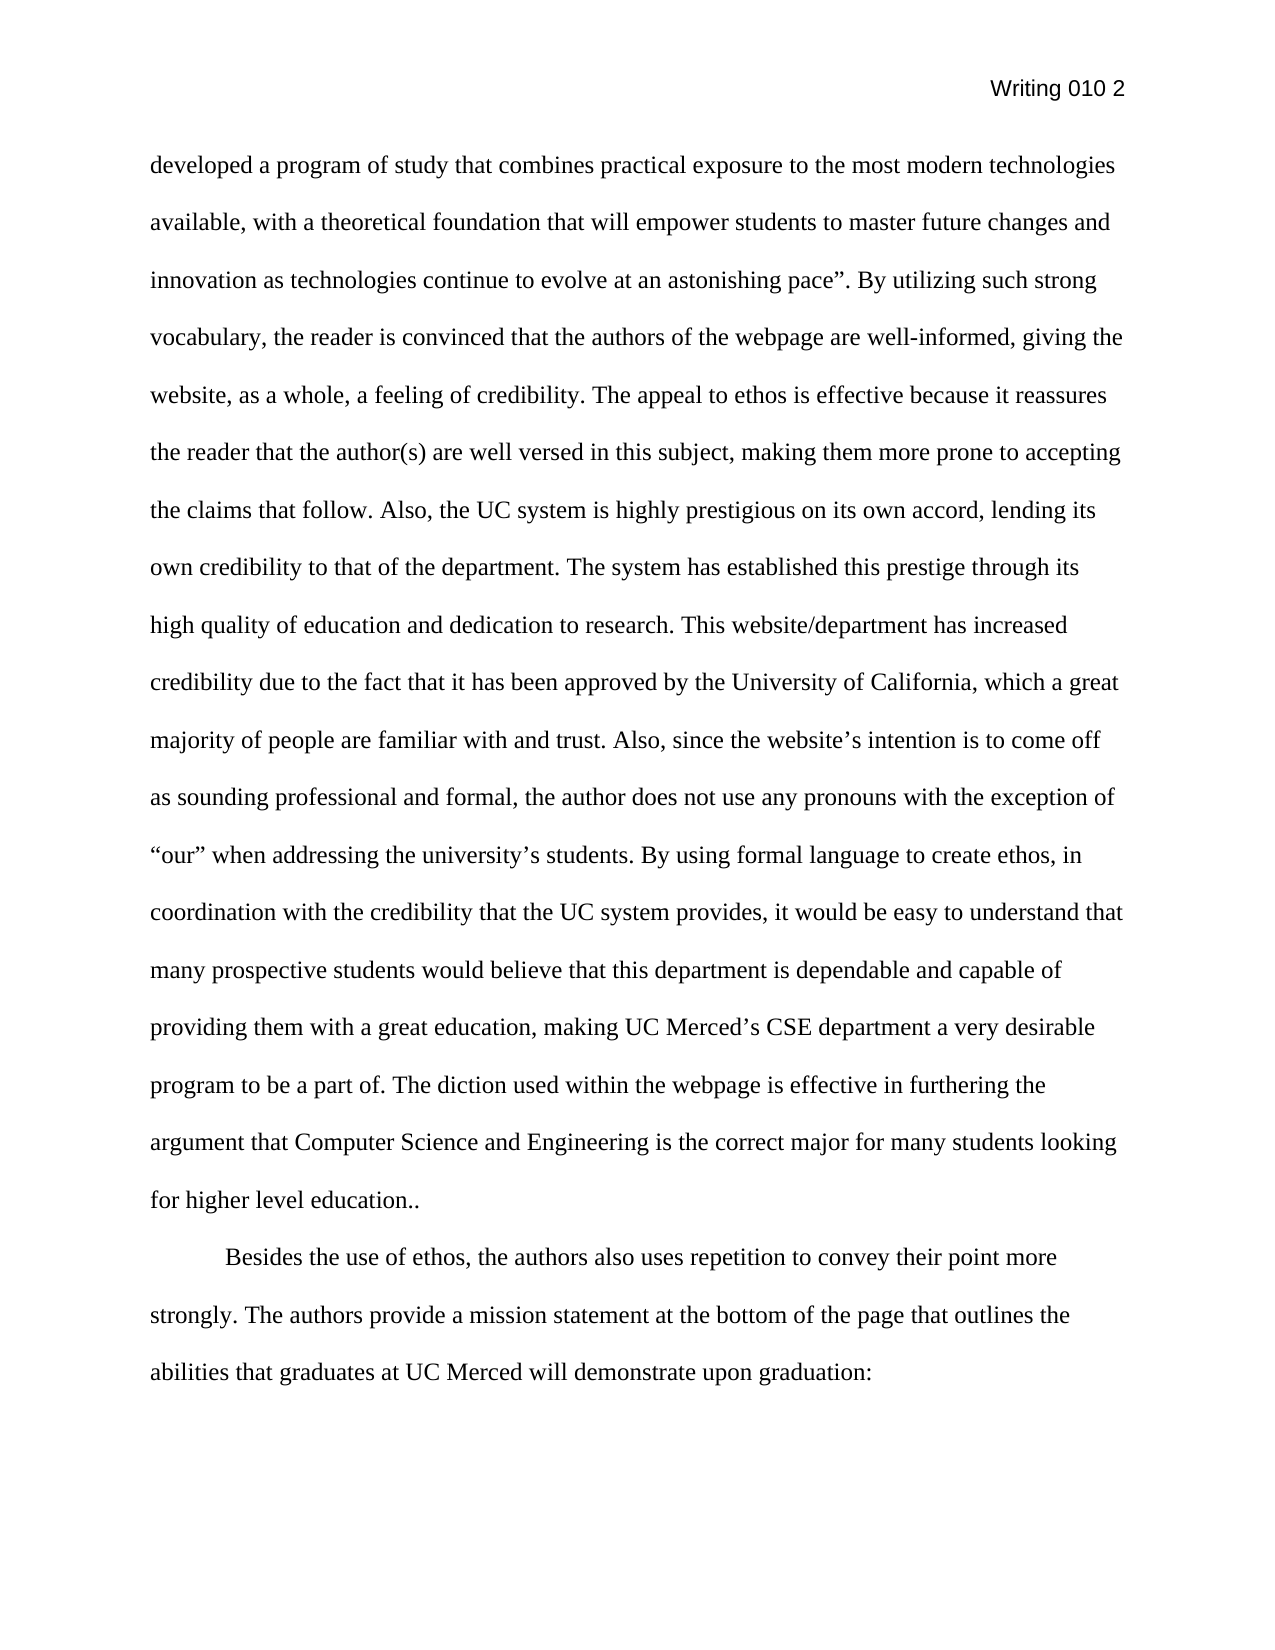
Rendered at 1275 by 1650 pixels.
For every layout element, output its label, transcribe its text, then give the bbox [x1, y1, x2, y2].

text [150, 150, 1125, 1214]
text Besides the use of ethos, the authors also uses repetition to convey their point more strongly. The authors provide a mission statement at the bottom of the page that outlines the abilities that graduates at UC Merced will demonstrate upon graduation: [150, 1242, 1125, 1386]
